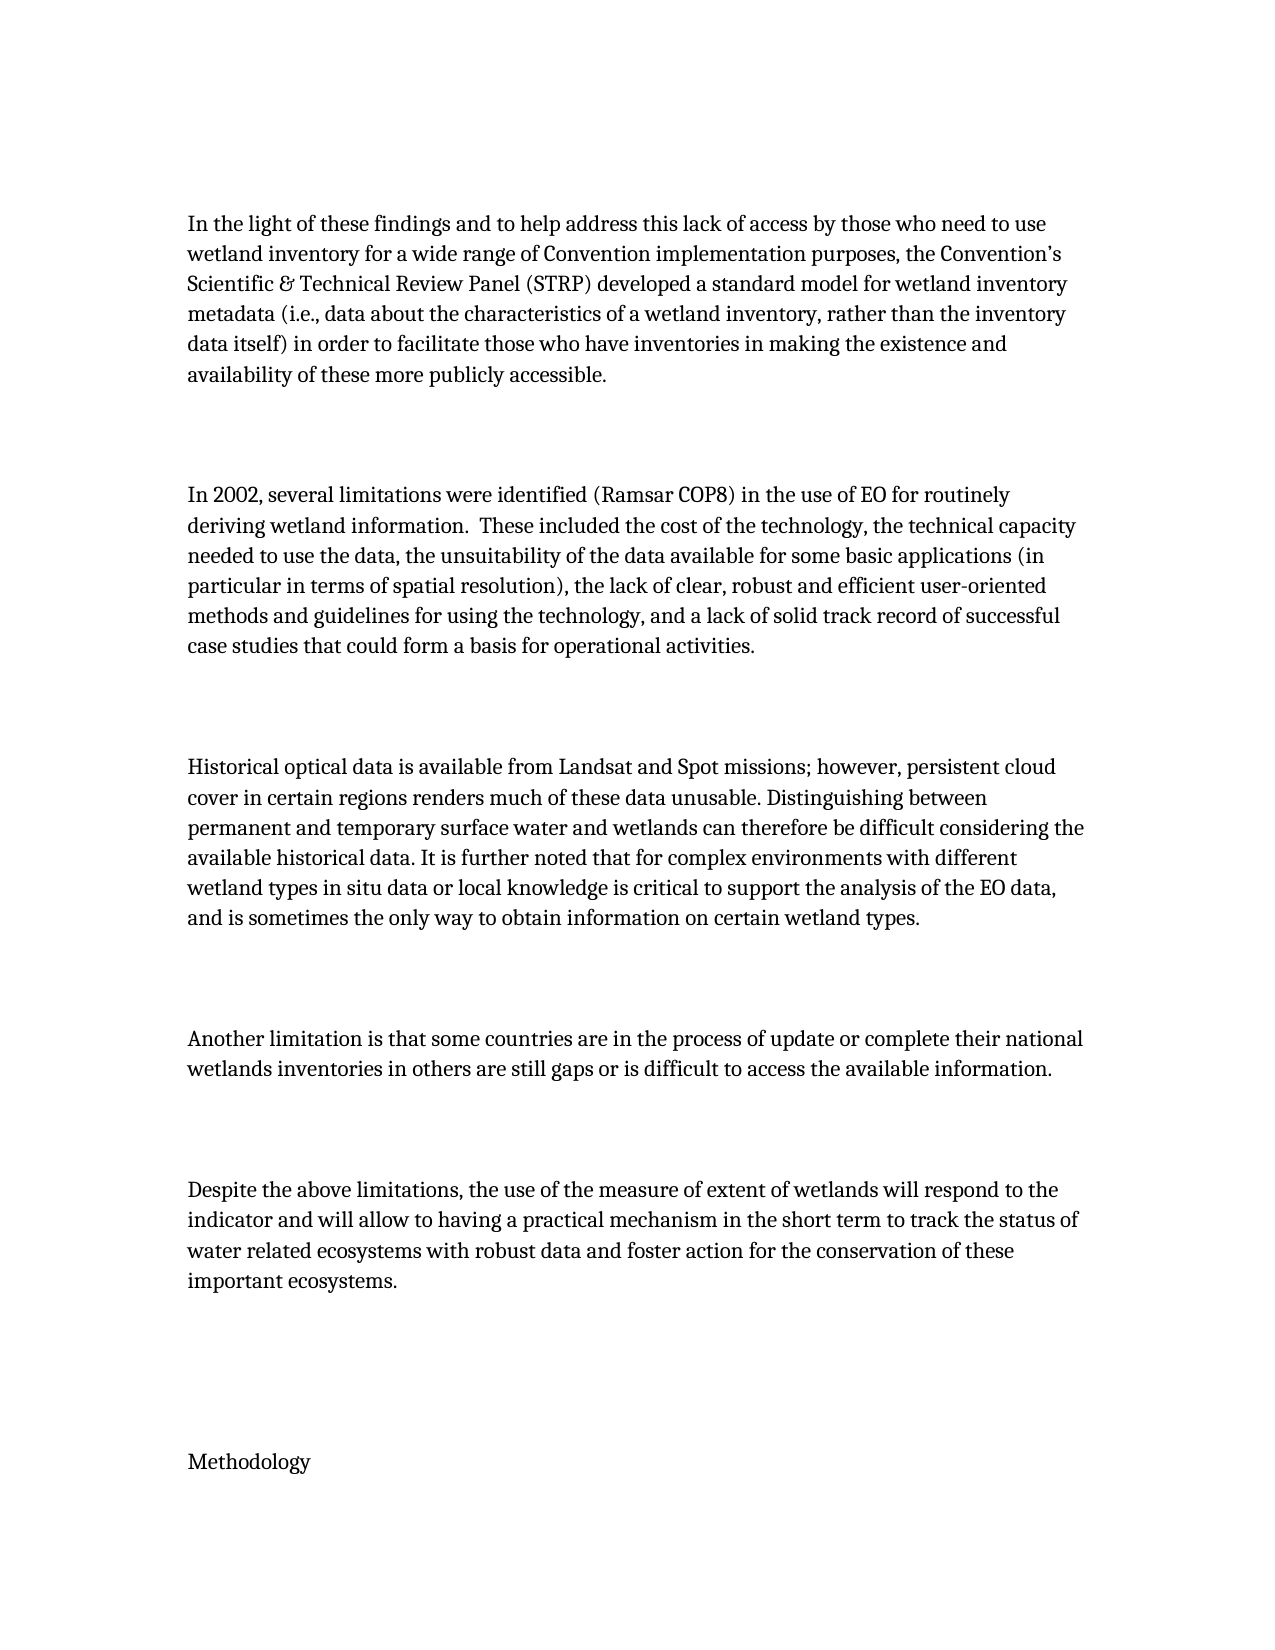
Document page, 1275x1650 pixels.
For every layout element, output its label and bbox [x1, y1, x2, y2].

text [187, 150, 1087, 1475]
